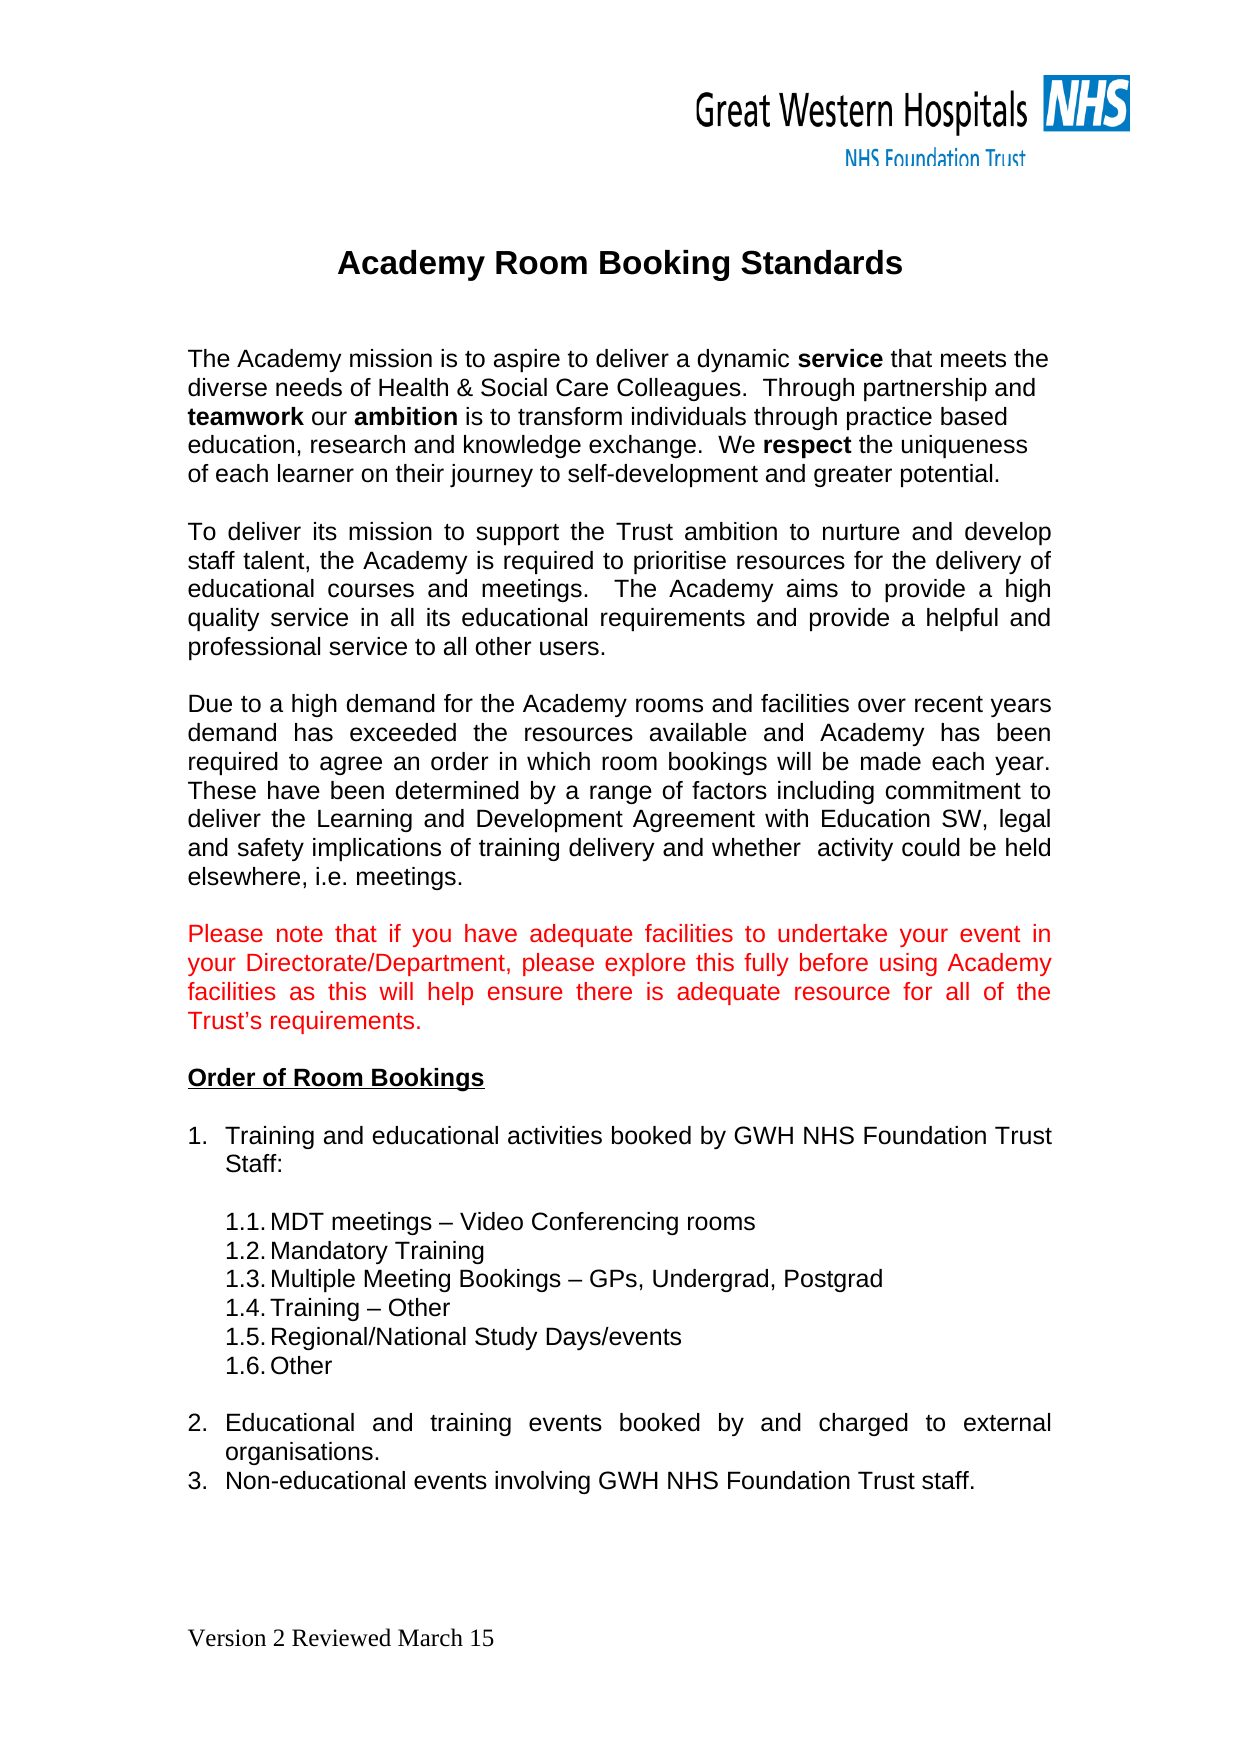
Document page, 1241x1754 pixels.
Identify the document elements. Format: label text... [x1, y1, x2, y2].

list Mandatory Training [225, 1236, 1053, 1264]
picture [695, 75, 1130, 166]
list Other [225, 1351, 1053, 1379]
text Please note that if you have adequate facilities to undertake your event in your Directorate/Department, please explore this fully before using Academy facilities as this will help ensure there is adequate resource for all of the Trust’s requirements. [187, 919, 1053, 1034]
text Order of Room Bookings [187, 1063, 1053, 1092]
list Regional/National Study Days/events [225, 1322, 1053, 1351]
list MDT meetings – Video Conferencing rooms [225, 1207, 1053, 1236]
text Academy Room Booking Standards [187, 243, 1053, 281]
list Training and educational activities booked by GWH NHS Foundation Trust Staff: [187, 1121, 1053, 1178]
list Non-educational events involving GWH NHS Foundation Trust staff. [187, 1466, 1053, 1494]
list Educational and training events booked by and charged to external organisations. [187, 1408, 1053, 1466]
list Multiple Meeting Bookings – GPs, Undergrad, Postgrad [225, 1264, 1053, 1293]
text The Academy mission is to aspire to deliver a dynamic service that meets the diverse needs of Health & Social Care Colleagues. Through partnership and teamwork our ambition is to transform individuals through practice based education, research and knowledge exchange. We respect the uniqueness of each learner on their journey to self-development and greater potential. [187, 344, 1053, 488]
list Training – Other [225, 1293, 1053, 1322]
text To deliver its mission to support the Trust ambition to nurture and develop staff talent, the Academy is required to prioritise resources for the delivery of educational courses and meetings. The Academy aims to provide a high quality service in all its educational requirements and provide a helpful and professional service to all other users. [187, 517, 1053, 661]
text Due to a high demand for the Academy rooms and facilities over recent years demand has exceeded the resources available and Academy has been required to agree an order in which room bookings will be made each year. These have been determined by a range of factors including commitment to deliver the Learning and Development Agreement with Education SW, legal and safety implications of training delivery and whether activity could be held elsewhere, i.e. meetings. [187, 689, 1053, 891]
